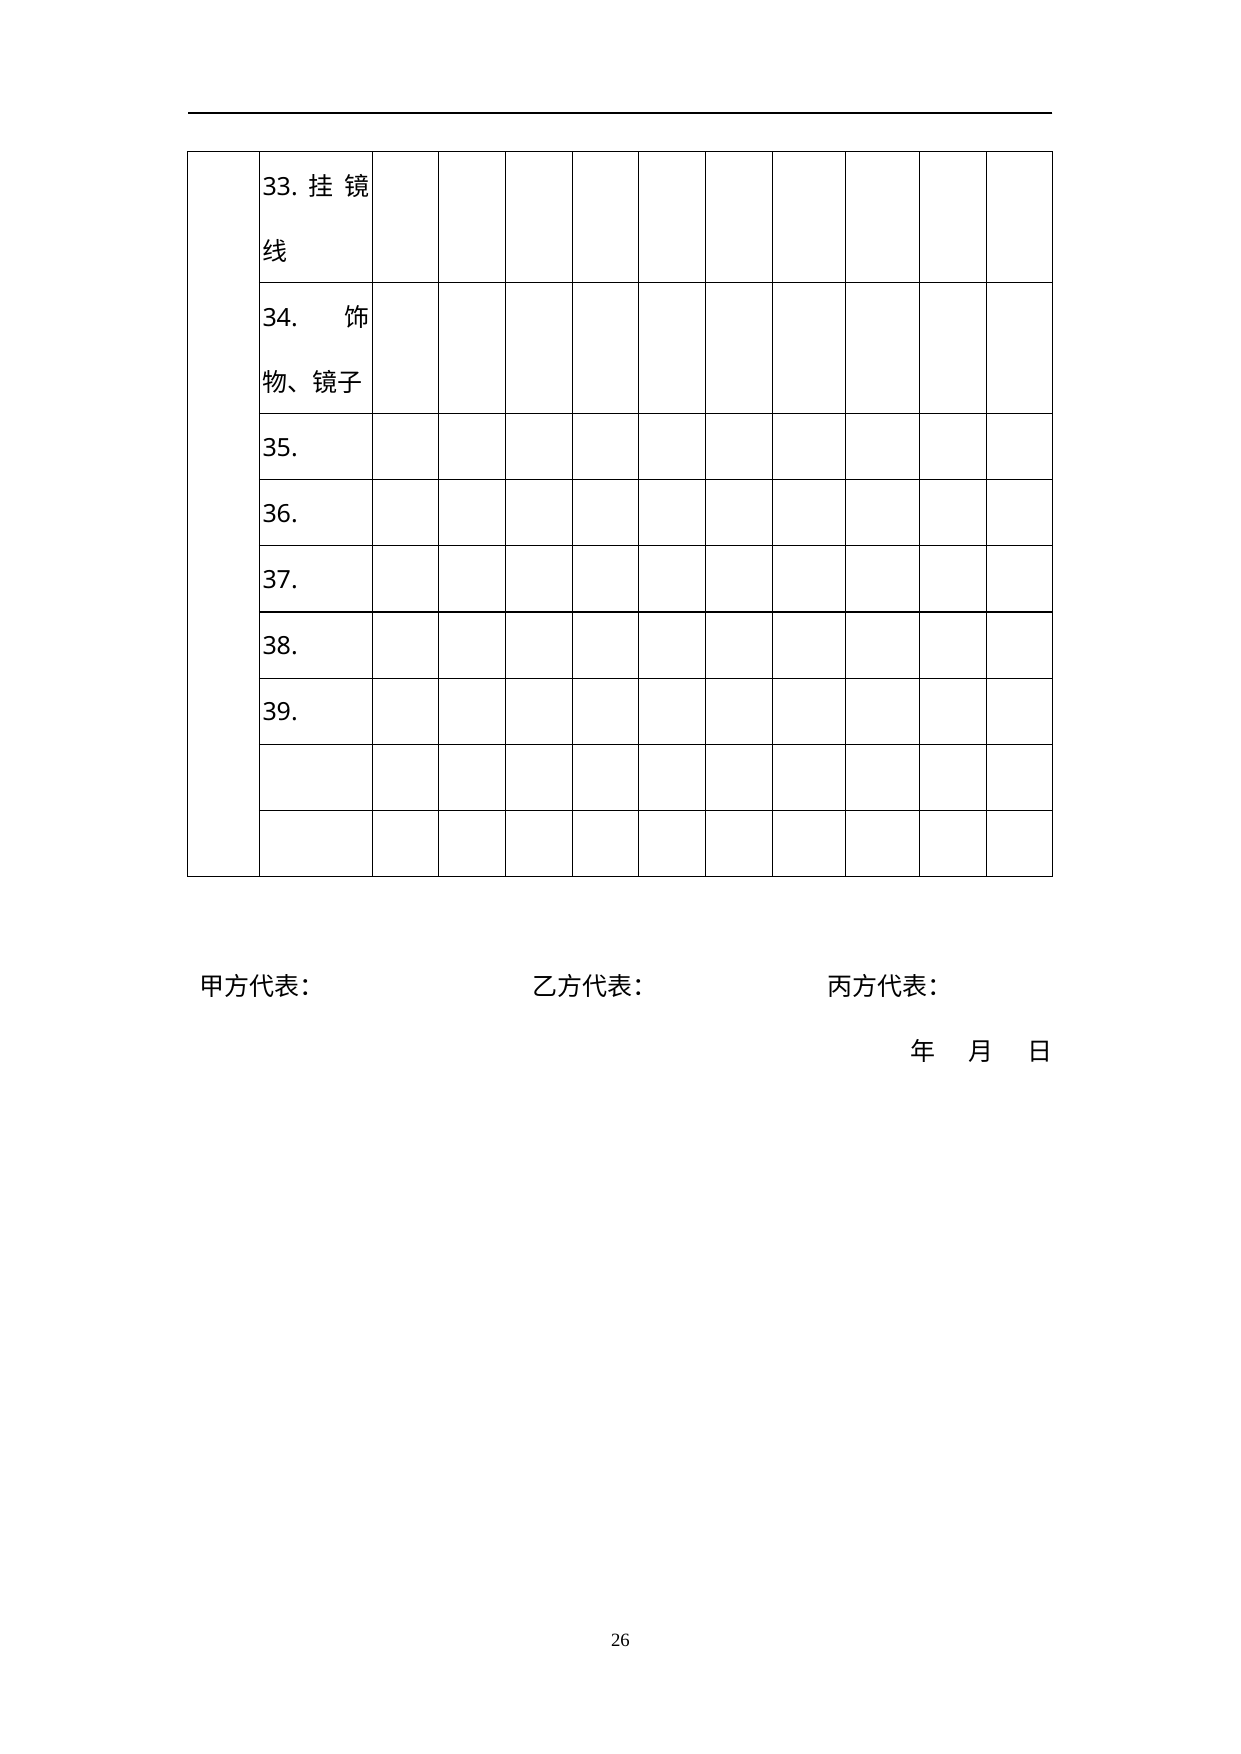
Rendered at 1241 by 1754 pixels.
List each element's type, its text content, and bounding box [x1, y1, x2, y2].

table_cell 39. [260, 679, 372, 743]
table_cell 33.挂镜线 [260, 152, 372, 282]
table_cell [506, 414, 572, 479]
table_cell [573, 283, 638, 413]
table_cell [773, 283, 845, 413]
table_cell [846, 613, 919, 677]
table_cell [506, 546, 572, 611]
table_cell [573, 152, 638, 282]
table_cell [639, 480, 705, 545]
table_cell [987, 745, 1052, 809]
table_cell [920, 613, 986, 677]
table_cell [846, 480, 919, 545]
table_cell [573, 745, 638, 809]
table_cell [920, 283, 986, 413]
table_cell [373, 414, 438, 479]
table_cell [506, 480, 572, 545]
table_cell [506, 152, 572, 282]
table_cell [260, 811, 372, 876]
table_cell [639, 414, 705, 479]
table_cell [920, 679, 986, 743]
table_cell [920, 480, 986, 545]
table_cell [573, 679, 638, 743]
table_cell [506, 613, 572, 677]
table_cell [639, 679, 705, 743]
table_cell [706, 283, 772, 413]
table_cell [639, 152, 705, 282]
table_cell [506, 811, 572, 876]
table_cell [573, 480, 638, 545]
table_cell [773, 613, 845, 677]
table_cell [846, 546, 919, 611]
table_cell [506, 679, 572, 743]
table_cell [987, 811, 1052, 876]
table_cell [706, 745, 772, 809]
table_cell [373, 283, 438, 413]
table_cell [987, 480, 1052, 545]
table_cell [373, 546, 438, 611]
table_cell [846, 745, 919, 809]
table_cell [639, 546, 705, 611]
table_cell [573, 546, 638, 611]
table_cell [773, 811, 845, 876]
table_cell [573, 414, 638, 479]
table_cell [773, 414, 845, 479]
table_header 乙方代表： [476, 952, 764, 1017]
table_cell [439, 480, 505, 545]
table_cell [706, 546, 772, 611]
table_cell [373, 152, 438, 282]
table_cell [846, 152, 919, 282]
table_cell [439, 745, 505, 809]
table_cell 37. [260, 546, 372, 611]
table_cell [706, 679, 772, 743]
table_cell [846, 679, 919, 743]
table_cell [846, 283, 919, 413]
table_cell [987, 283, 1052, 413]
table_cell [506, 283, 572, 413]
table_cell [987, 613, 1052, 677]
table_cell [639, 283, 705, 413]
table_cell [439, 283, 505, 413]
table_cell [773, 679, 845, 743]
table_cell [920, 546, 986, 611]
table_cell [773, 480, 845, 545]
table_cell [439, 613, 505, 677]
table_cell [439, 546, 505, 611]
table_cell 34.饰物、镜子 [260, 283, 372, 413]
table_cell [706, 480, 772, 545]
table_header 甲方代表： [188, 952, 476, 1017]
table_cell [987, 679, 1052, 743]
table_cell [987, 414, 1052, 479]
table_cell [987, 152, 1052, 282]
table_cell [373, 679, 438, 743]
table_cell [260, 745, 372, 809]
table_cell [439, 811, 505, 876]
table_cell [773, 546, 845, 611]
table_cell [373, 745, 438, 809]
table_cell [439, 679, 505, 743]
table_cell [920, 811, 986, 876]
table_cell [373, 811, 438, 876]
table_cell [639, 811, 705, 876]
table_cell [639, 745, 705, 809]
table_cell [373, 480, 438, 545]
table_cell [920, 152, 986, 282]
table_cell [987, 546, 1052, 611]
table_cell [920, 745, 986, 809]
table_cell [920, 414, 986, 479]
table_header 丙方代表： [764, 952, 1052, 1017]
table_cell [706, 414, 772, 479]
table_cell [506, 745, 572, 809]
table_cell [706, 613, 772, 677]
table_cell [573, 811, 638, 876]
table_cell [439, 152, 505, 282]
table_cell [846, 414, 919, 479]
table_cell [439, 414, 505, 479]
table_cell [639, 613, 705, 677]
table_cell 35. [260, 414, 372, 479]
table_cell 36. [260, 480, 372, 545]
text 年 月 日 [188, 1017, 1052, 1082]
table_cell [773, 152, 845, 282]
table_cell [706, 811, 772, 876]
table_cell [846, 811, 919, 876]
table_cell [773, 745, 845, 809]
table_cell 38. [260, 613, 372, 677]
table_cell [573, 613, 638, 677]
table_cell [373, 613, 438, 677]
table_cell [706, 152, 772, 282]
